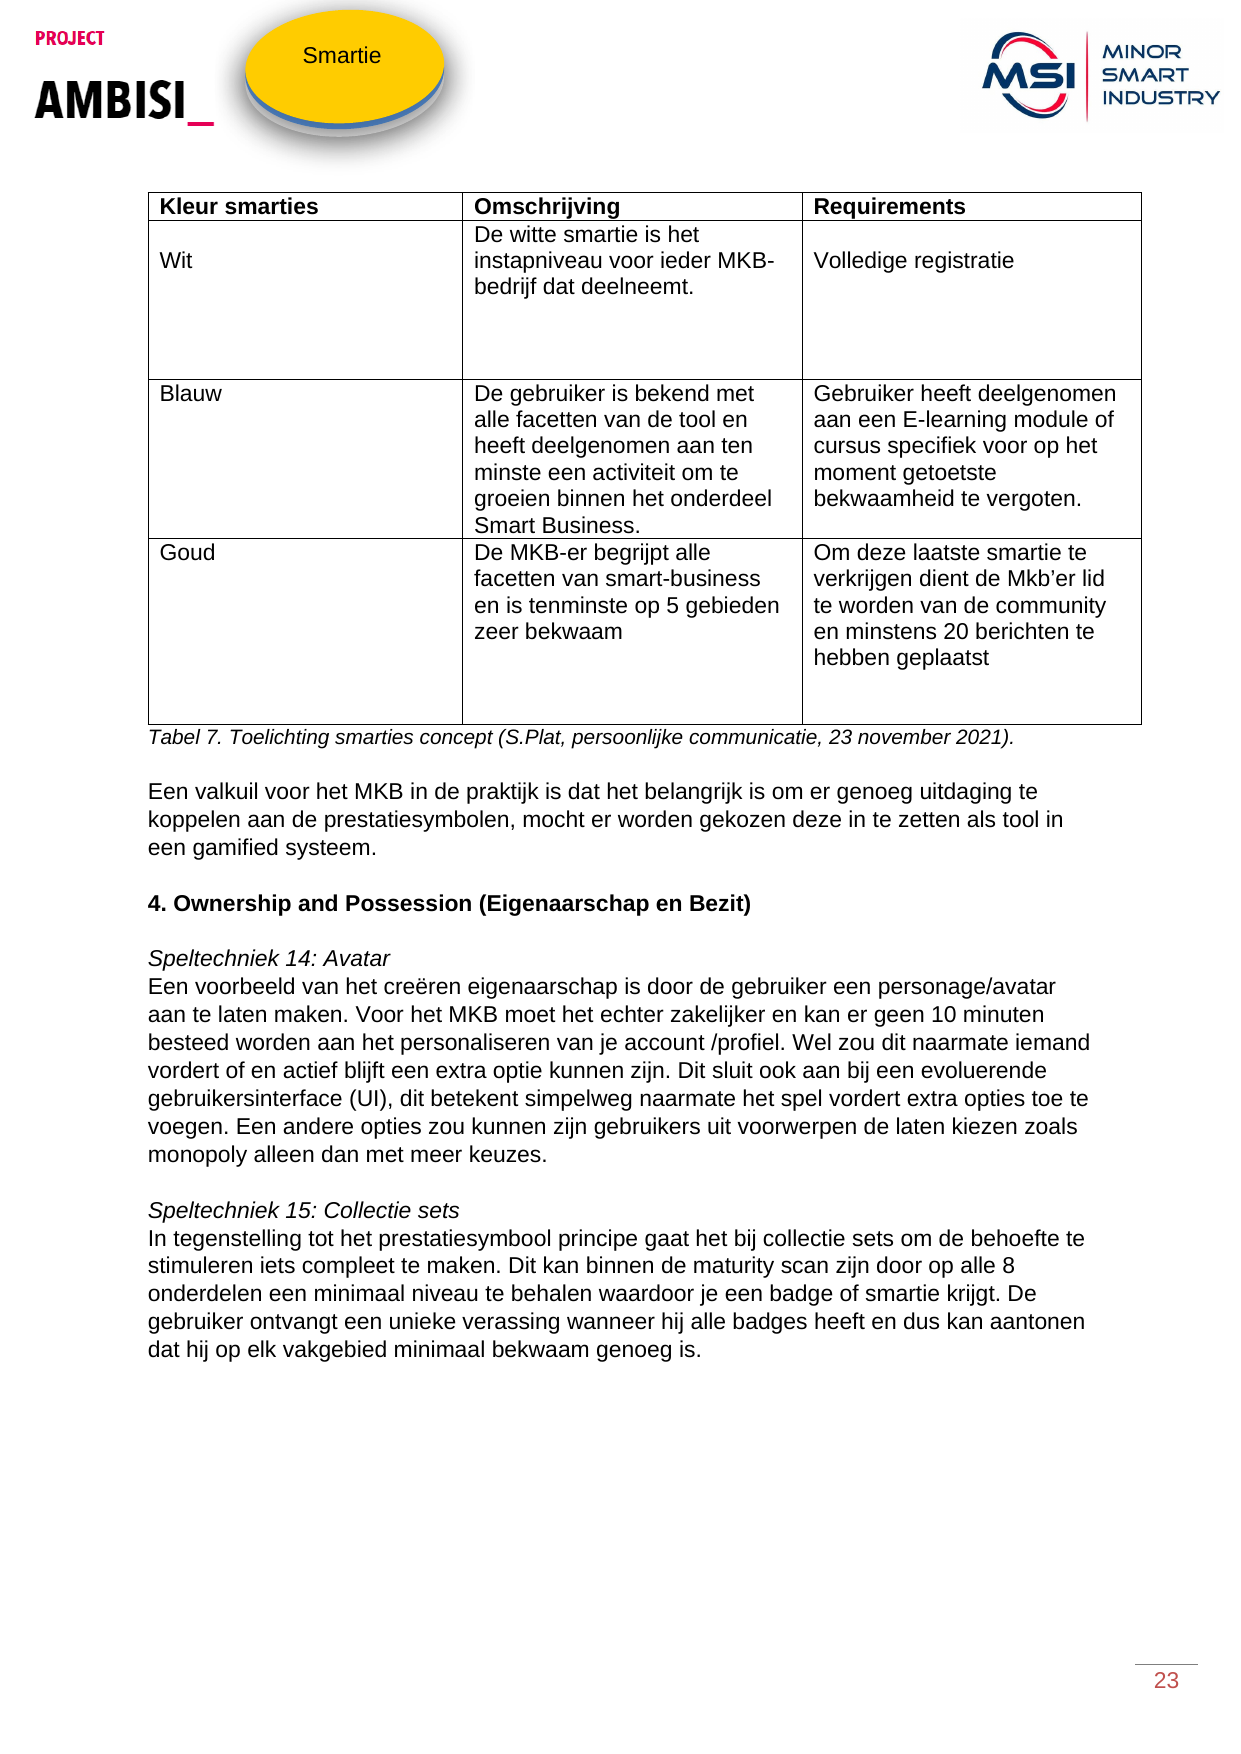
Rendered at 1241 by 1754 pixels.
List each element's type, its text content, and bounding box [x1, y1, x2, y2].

table_cell De gebruiker is bekend met alle facetten van de tool en heeft deelgenomen aan ten minste een activiteit om te groeien binnen het onderdeel Smart Business. [463, 380, 802, 538]
table_cell Gebruiker heeft deelgenomen aan een E-learning module of cursus specifiek voor op het moment getoetste bekwaamheid te vergoten. [803, 380, 1141, 538]
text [148, 725, 1093, 1446]
picture [32, 24, 215, 133]
table_cell De MKB-er begrijpt alle facetten van smart-business en is tenminste op 5 gebieden zeer bekwaam [463, 539, 802, 723]
picture [960, 18, 1224, 133]
table_cell Wit [149, 221, 462, 379]
table_cell Goud [149, 539, 462, 723]
table_header Kleur smarties [149, 193, 462, 219]
table_cell De witte smartie is het instapniveau voor ieder MKB-bedrijf dat deelneemt. [463, 221, 802, 379]
table_header Omschrijving [463, 193, 802, 219]
table_cell Om deze laatste smartie te verkrijgen dient de Mkb’er lid te worden van de community en minstens 20 berichten te hebben geplaatst [803, 539, 1141, 723]
table_header Requirements [803, 193, 1141, 219]
table_cell Blauw [149, 380, 462, 538]
table_cell Volledige registratie [803, 221, 1141, 379]
